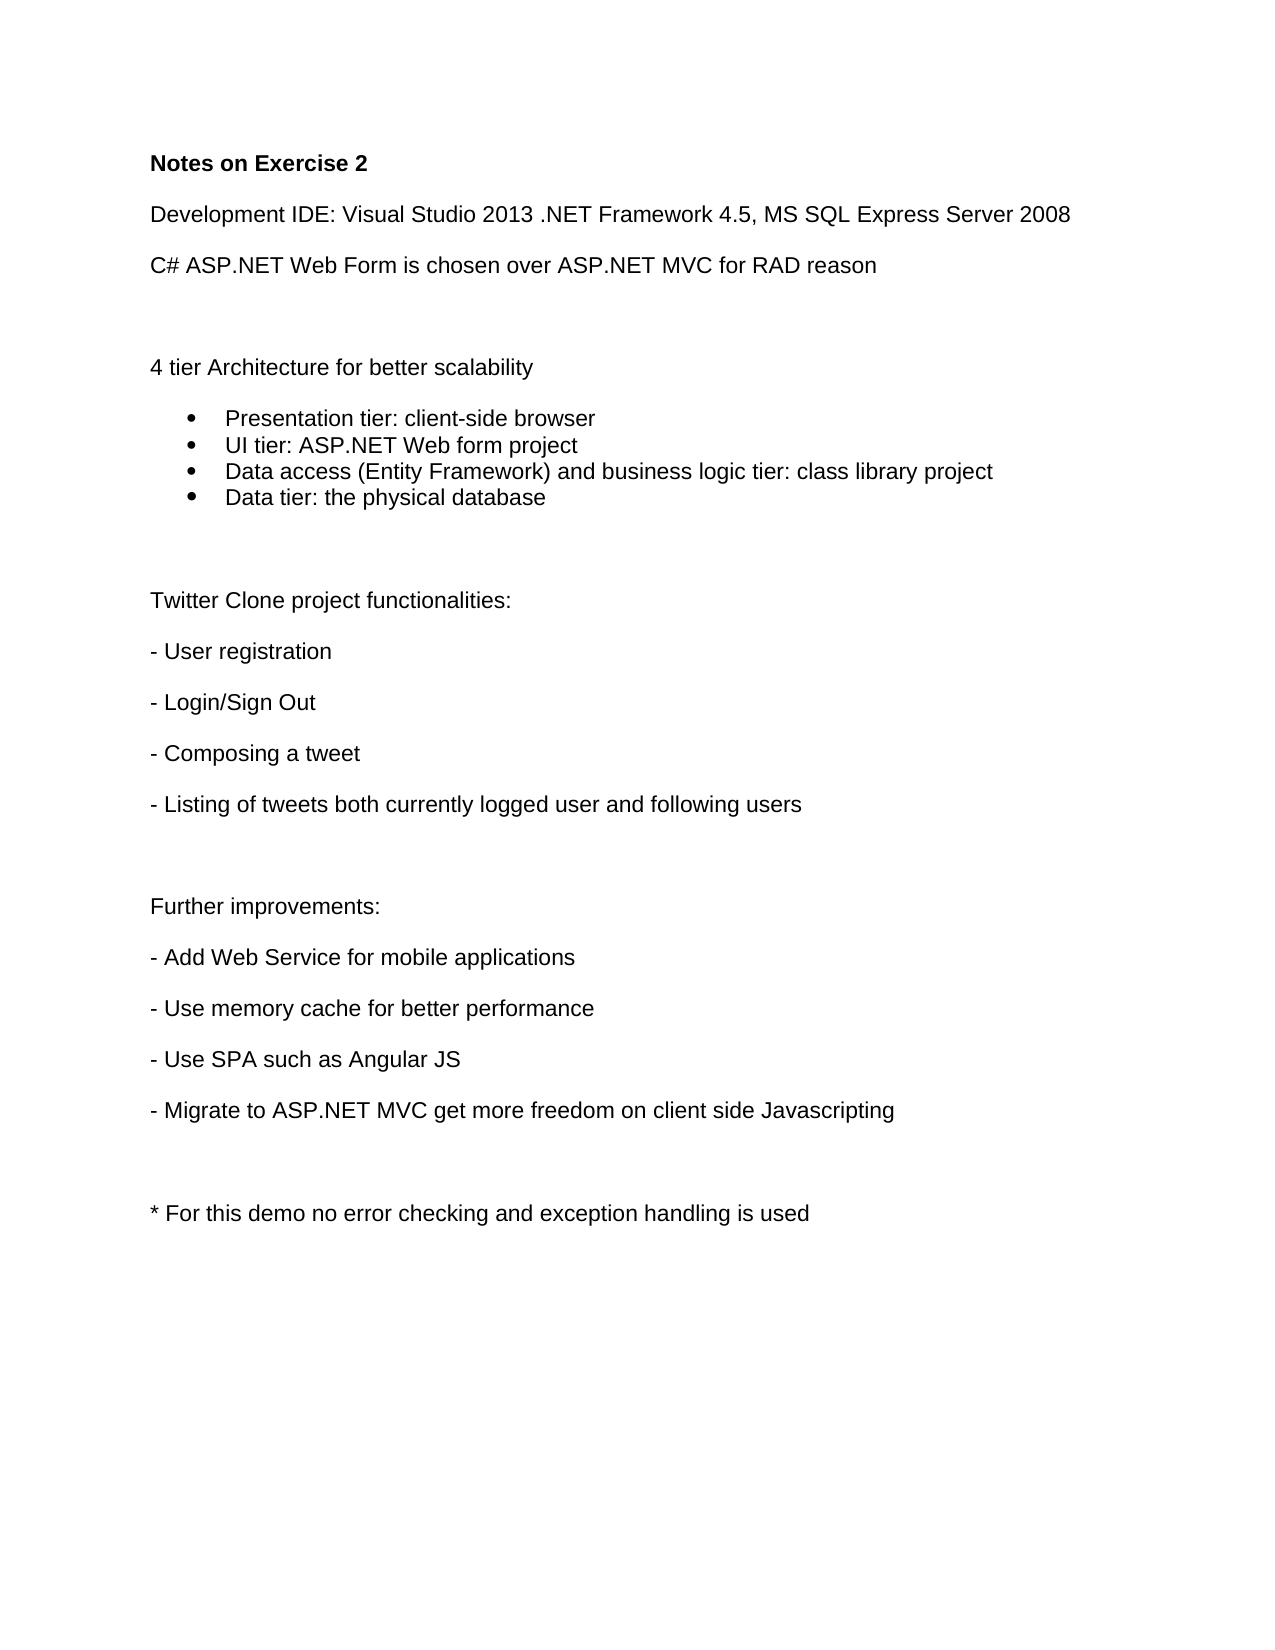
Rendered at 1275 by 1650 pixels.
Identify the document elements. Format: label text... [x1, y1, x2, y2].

text Further improvements: [150, 893, 1125, 919]
list Presentation tier: client-side browser [187, 405, 1125, 432]
text Notes on Exercise 2 [150, 150, 1125, 176]
text - Add Web Service for mobile applications [150, 944, 1125, 971]
list Data access (Entity Framework) and business logic tier: class library project [187, 458, 1125, 484]
text - Use SPA such as Angular JS [150, 1046, 1125, 1073]
text - Login/Sign Out [150, 689, 1125, 715]
list UI tier: ASP.NET Web form project [187, 432, 1125, 458]
text - User registration [150, 638, 1125, 664]
text - Listing of tweets both currently logged user and following users [150, 791, 1125, 817]
text 4 tier Architecture for better scalability [150, 354, 1125, 381]
list Data tier: the physical database [187, 484, 1125, 511]
text - Migrate to ASP.NET MVC get more freedom on client side Javascripting [150, 1097, 1125, 1124]
text - Use memory cache for better performance [150, 995, 1125, 1022]
text Twitter Clone project functionalities: [150, 587, 1125, 613]
text * For this demo no error checking and exception handling is used [150, 1199, 1125, 1226]
text Development IDE: Visual Studio 2013 .NET Framework 4.5, MS SQL Express Server 2008 [150, 201, 1125, 227]
text C# ASP.NET Web Form is chosen over ASP.NET MVC for RAD reason [150, 252, 1125, 278]
text - Composing a tweet [150, 740, 1125, 766]
